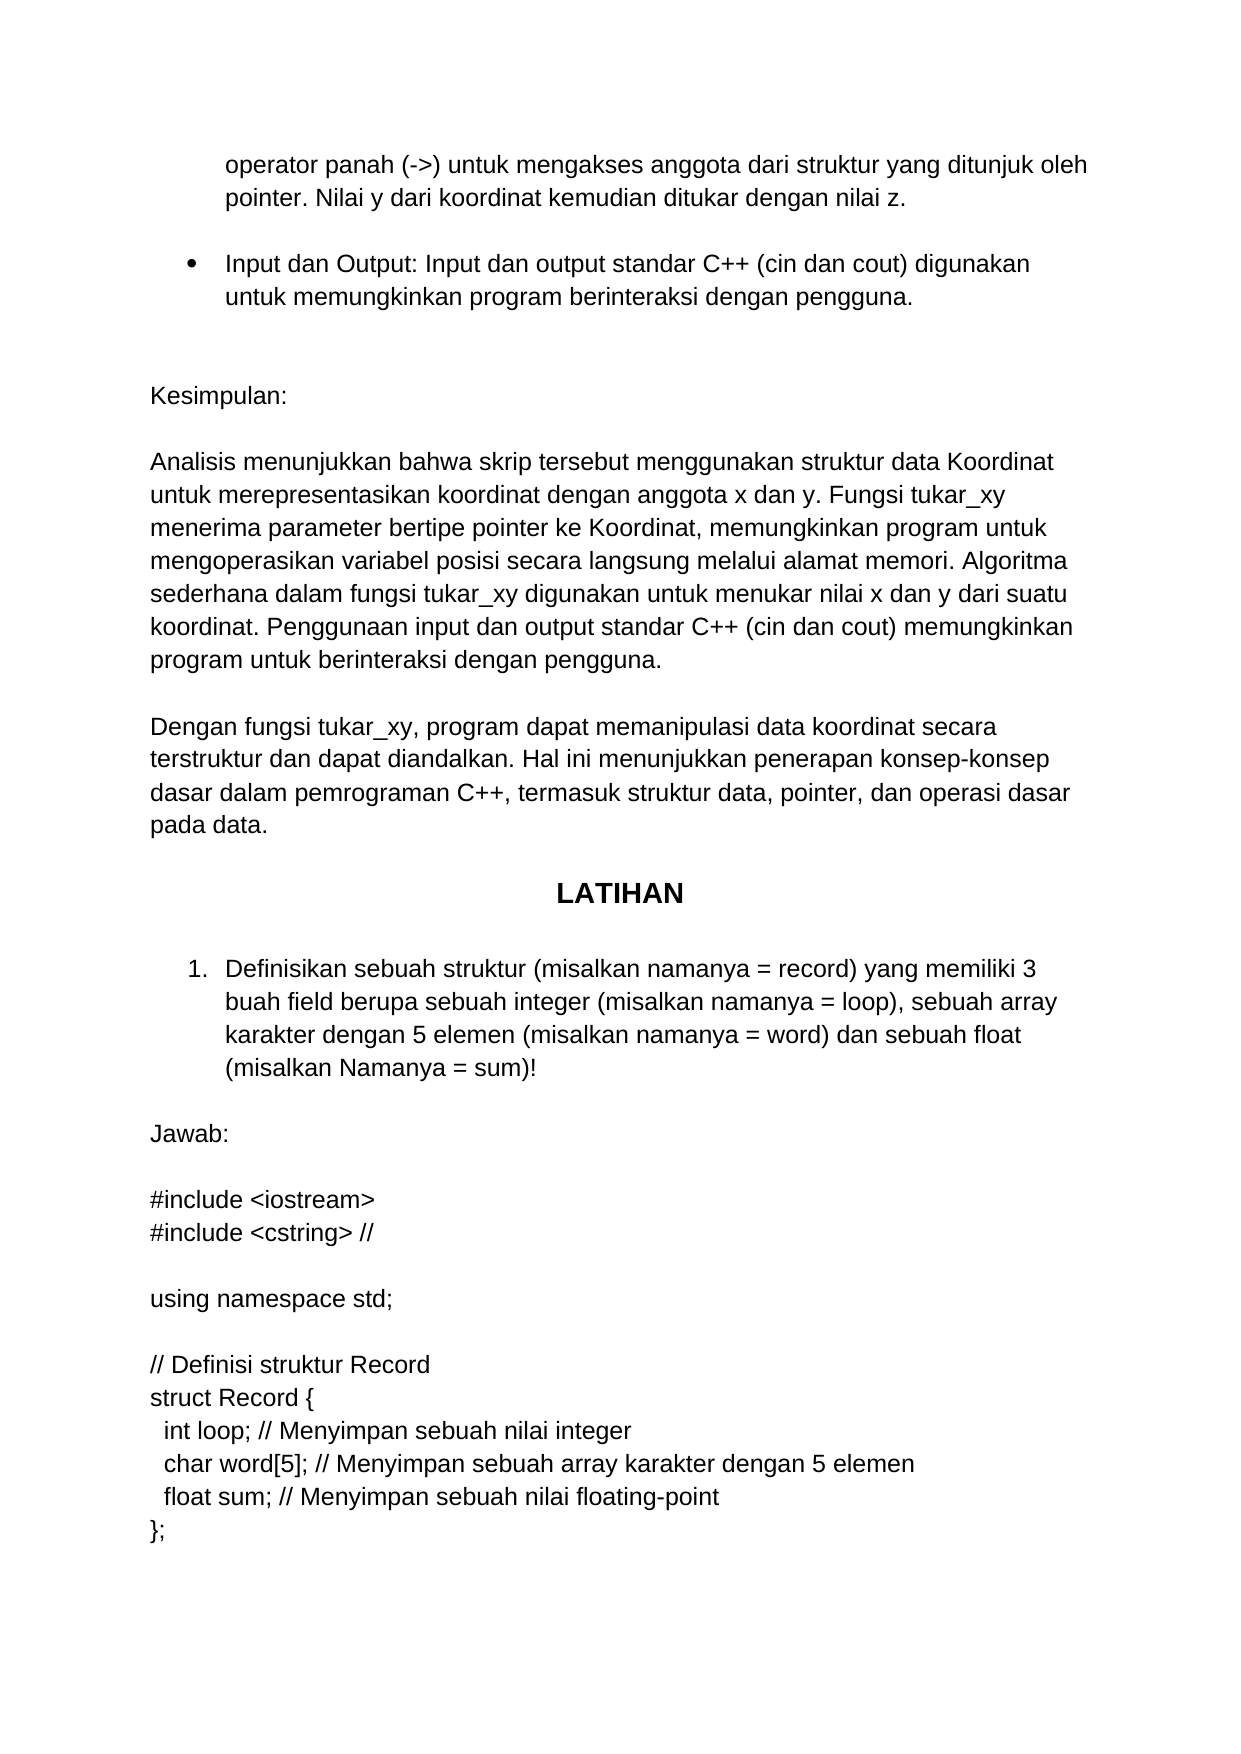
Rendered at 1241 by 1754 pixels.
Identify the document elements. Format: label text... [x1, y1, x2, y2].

text float sum; // Menyimpan sebuah nilai floating-point [150, 1482, 1090, 1511]
text Jawab: [150, 1119, 1090, 1147]
text }; [150, 1515, 1090, 1544]
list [187, 150, 1090, 212]
text // Definisi struktur Record [150, 1350, 1090, 1379]
text Kesimpulan: [150, 381, 1090, 410]
text LATIHAN [150, 877, 1090, 910]
text #include <cstring> // [150, 1218, 1090, 1247]
text Analisis menunjukkan bahwa skrip tersebut menggunakan struktur data Koordinat untuk merepresentasikan koordinat dengan anggota x dan y. Fungsi tukar_xy menerima parameter bertipe pointer ke Koordinat, memungkinkan program untuk mengoperasikan variabel posisi secara langsung melalui alamat memori. Algoritma sederhana dalam fungsi tukar_xy digunakan untuk menukar nilai x dan y dari suatu koordinat. Penggunaan input dan output standar C++ (cin dan cout) memungkinkan program untuk berinteraksi dengan pengguna. [150, 447, 1090, 674]
list Input dan Output: Input dan output standar C++ (cin dan cout) digunakan untuk memungkinkan program berinteraksi dengan pengguna. [187, 249, 1090, 311]
text using namespace std; [150, 1284, 1090, 1313]
list Definisikan sebuah struktur (misalkan namanya = record) yang memiliki 3 buah field berupa sebuah integer (misalkan namanya = loop), sebuah array karakter dengan 5 elemen (misalkan namanya = word) dan sebuah float (misalkan Namanya = sum)! [187, 954, 1090, 1081]
text int loop; // Menyimpan sebuah nilai integer [150, 1416, 1090, 1445]
text char word[5]; // Menyimpan sebuah array karakter dengan 5 elemen [150, 1449, 1090, 1478]
text #include <iostream> [150, 1185, 1090, 1213]
text Dengan fungsi tukar_xy, program dapat memanipulasi data koordinat secara terstruktur dan dapat diandalkan. Hal ini menunjukkan penerapan konsep-konsep dasar dalam pemrograman C++, termasuk struktur data, pointer, dan operasi dasar pada data. [150, 711, 1090, 839]
text struct Record { [150, 1383, 1090, 1412]
